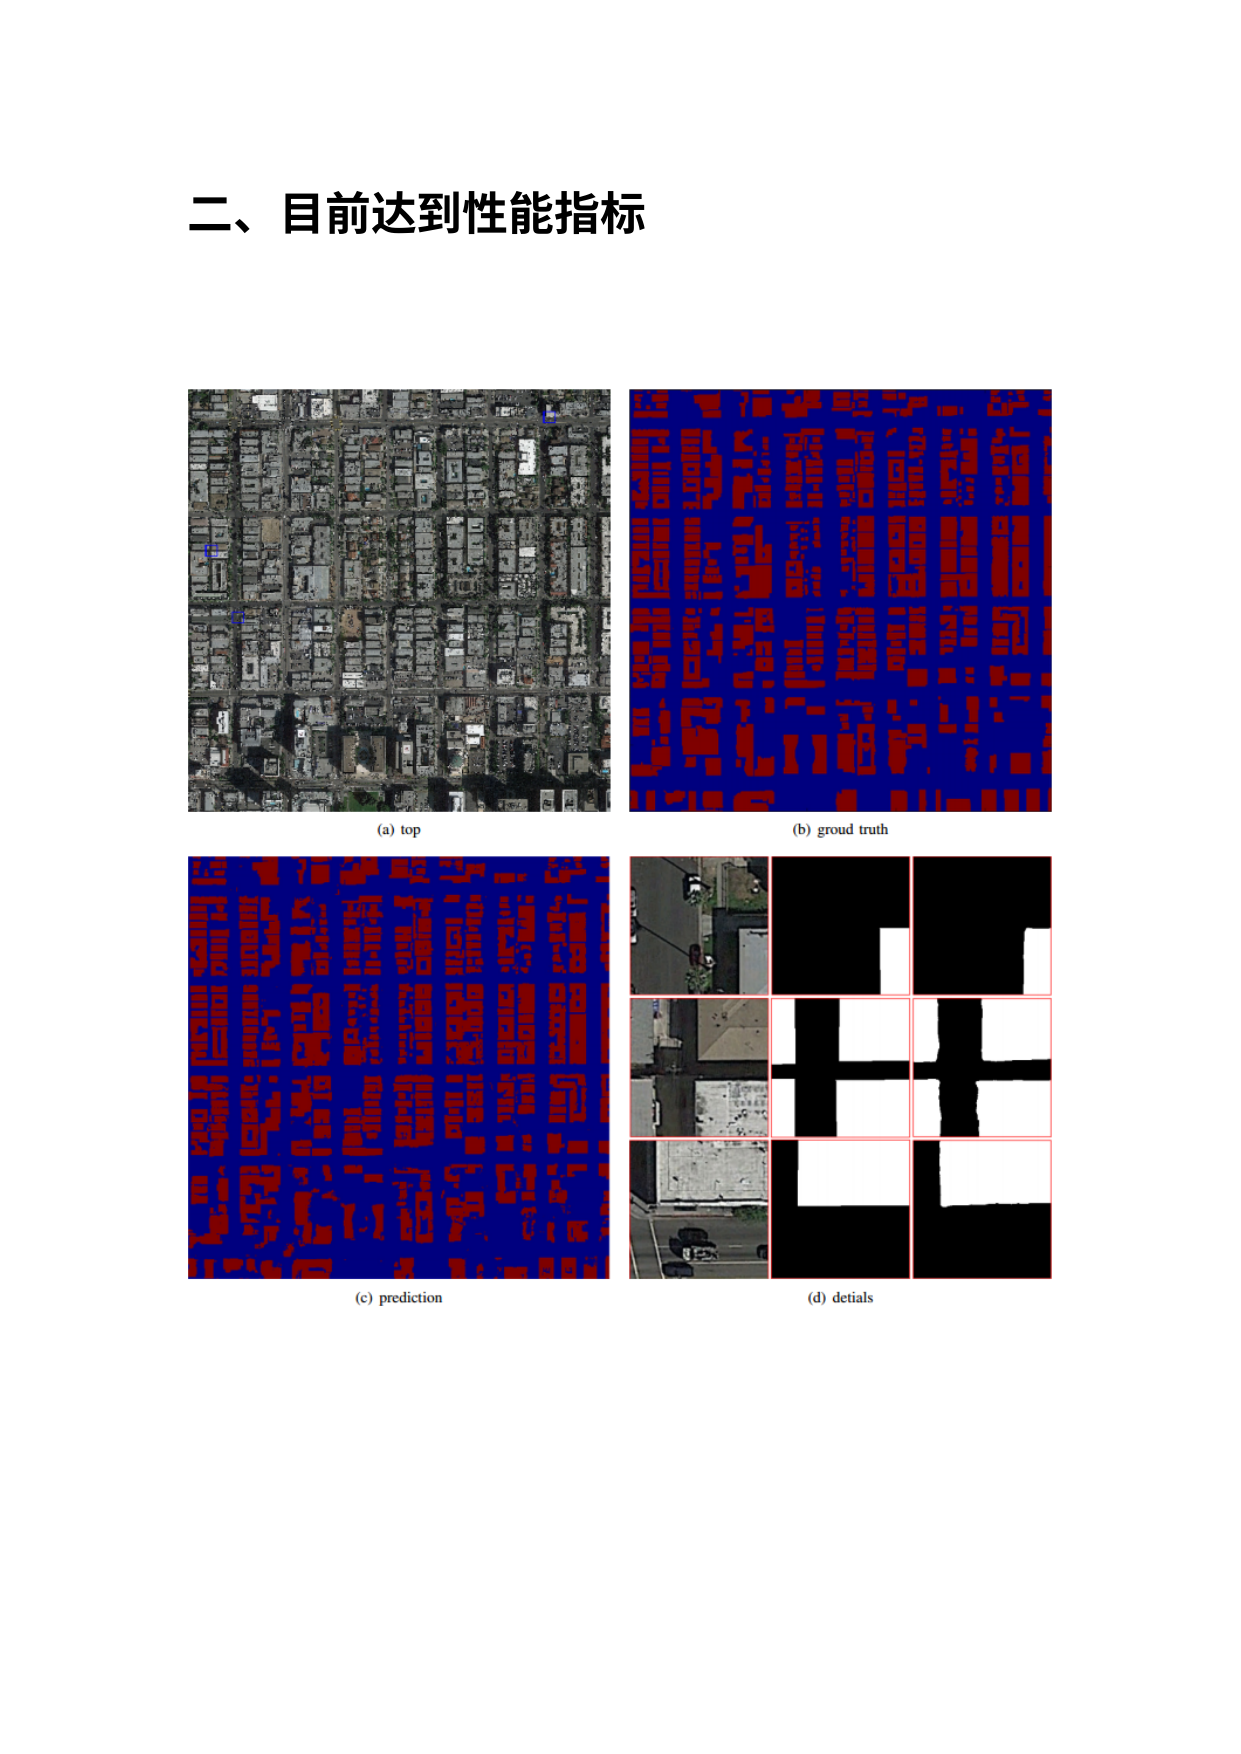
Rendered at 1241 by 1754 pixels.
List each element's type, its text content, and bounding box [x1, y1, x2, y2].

subtitle 二、目前达到性能指标 [187, 162, 1053, 259]
picture [187, 387, 1053, 1313]
